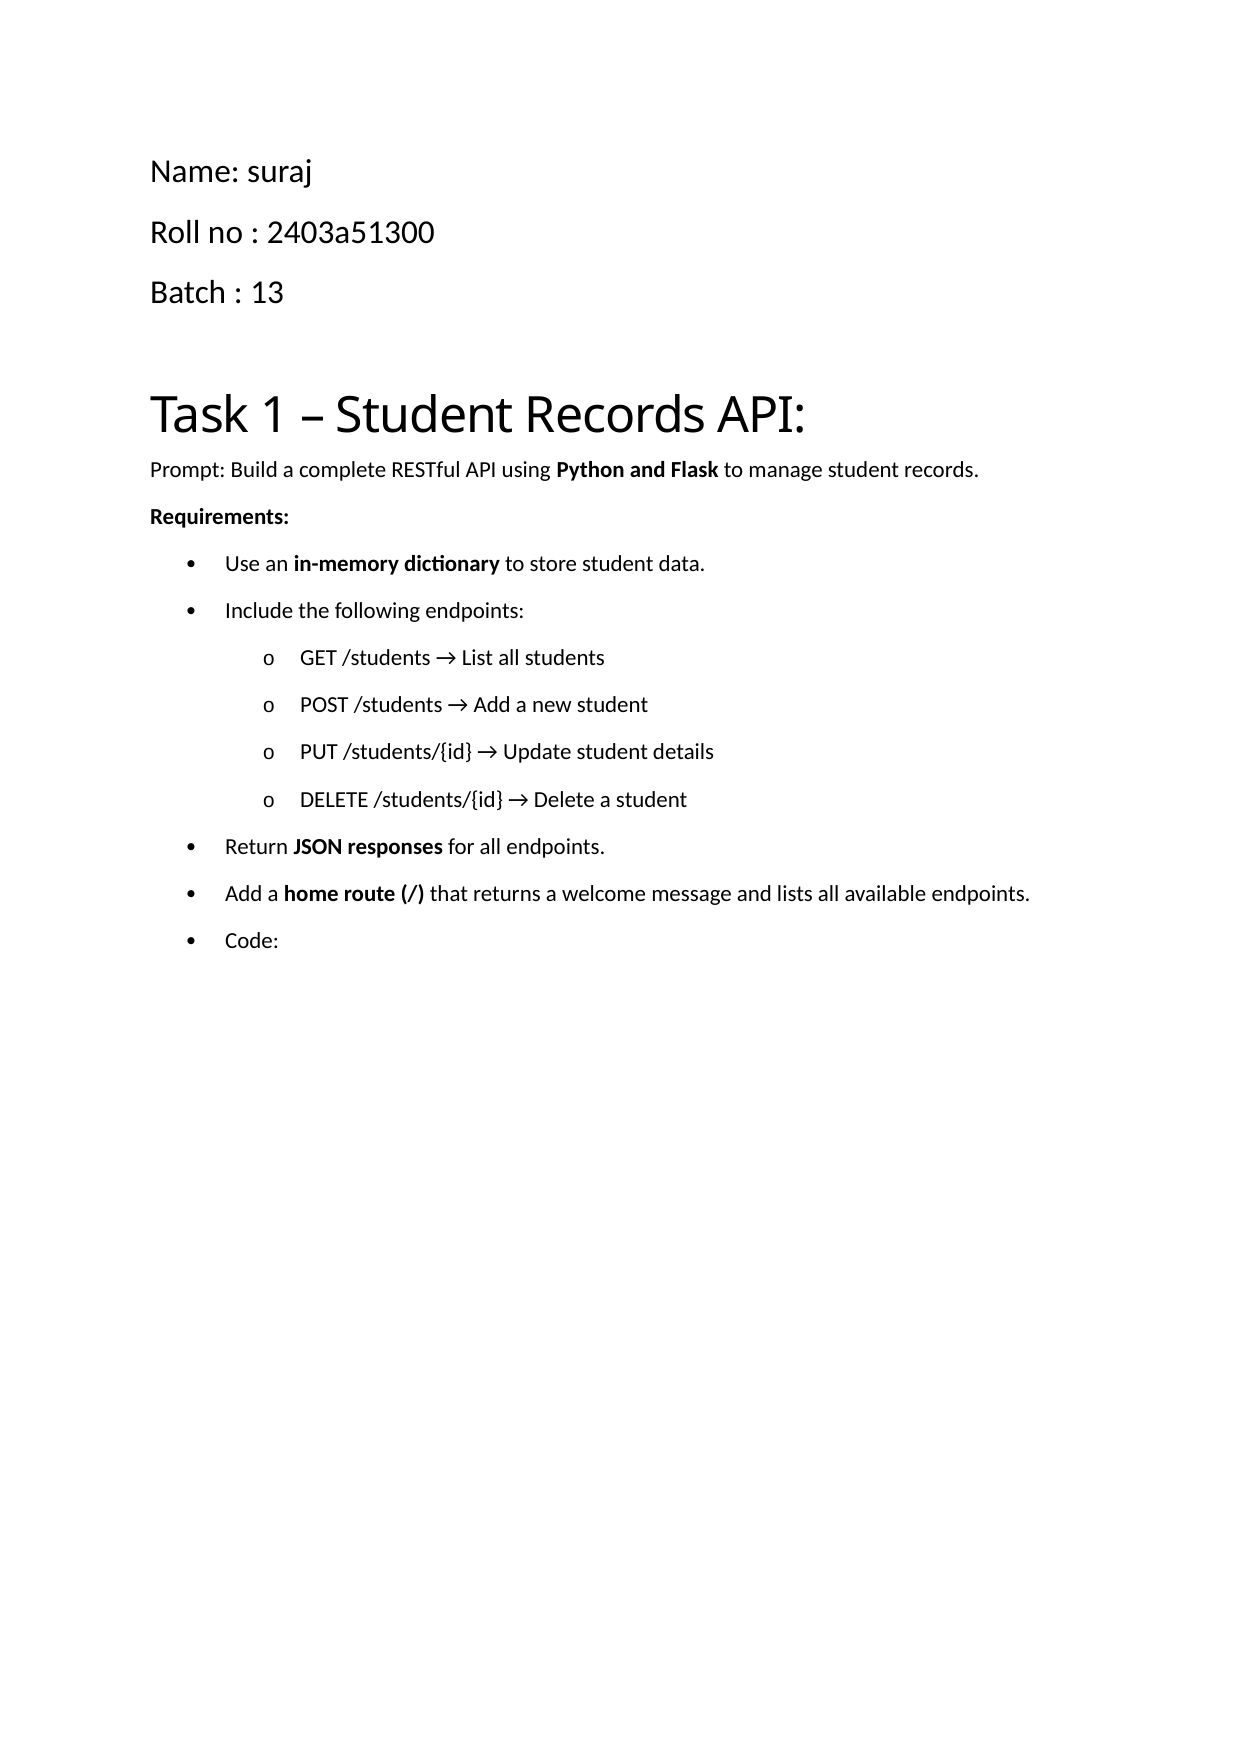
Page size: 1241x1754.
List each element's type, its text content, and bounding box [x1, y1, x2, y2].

list Add a home route (/) that returns a welcome message and lists all available endpoints. [187, 879, 1090, 907]
text Requirements: [150, 502, 1090, 530]
list Use an in-memory dictionary to store student data. [187, 549, 1090, 577]
title Task 1 – Student Records API: [150, 379, 1090, 447]
text Prompt: Build a complete RESTful API using Python and Flask to manage student records. [150, 455, 1090, 483]
list DELETE /students/{id} → Delete a student [262, 785, 1090, 813]
text Name: suraj [150, 150, 1090, 191]
list POST /students → Add a new student [262, 690, 1090, 719]
text Batch : 13 [150, 271, 1090, 312]
list GET /students → List all students [262, 643, 1090, 671]
list Include the following endpoints: [187, 596, 1090, 624]
list Code: [187, 926, 1090, 954]
list PUT /students/{id} → Update student details [262, 737, 1090, 766]
list Return JSON responses for all endpoints. [187, 832, 1090, 860]
text Roll no : 2403a51300 [150, 211, 1090, 251]
